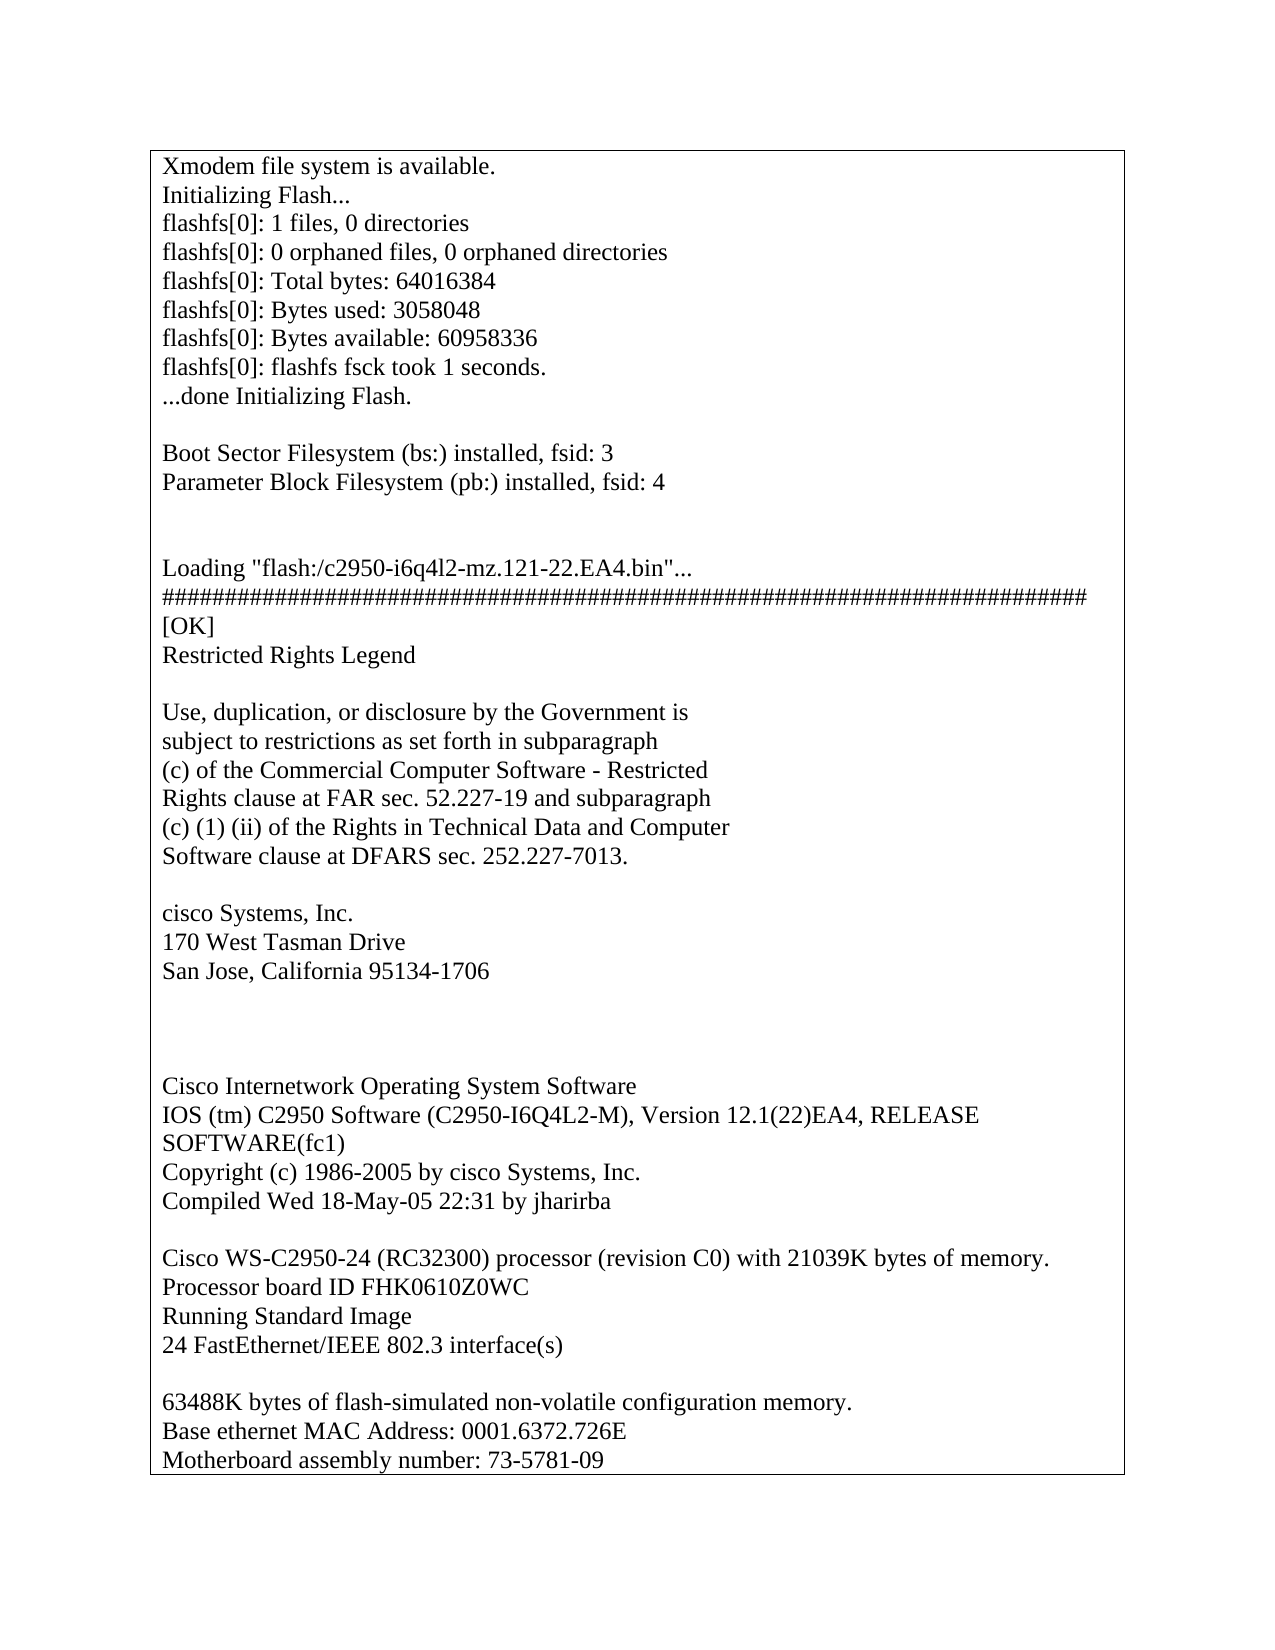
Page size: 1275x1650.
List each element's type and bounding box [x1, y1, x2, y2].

table_header [151, 151, 1124, 1473]
